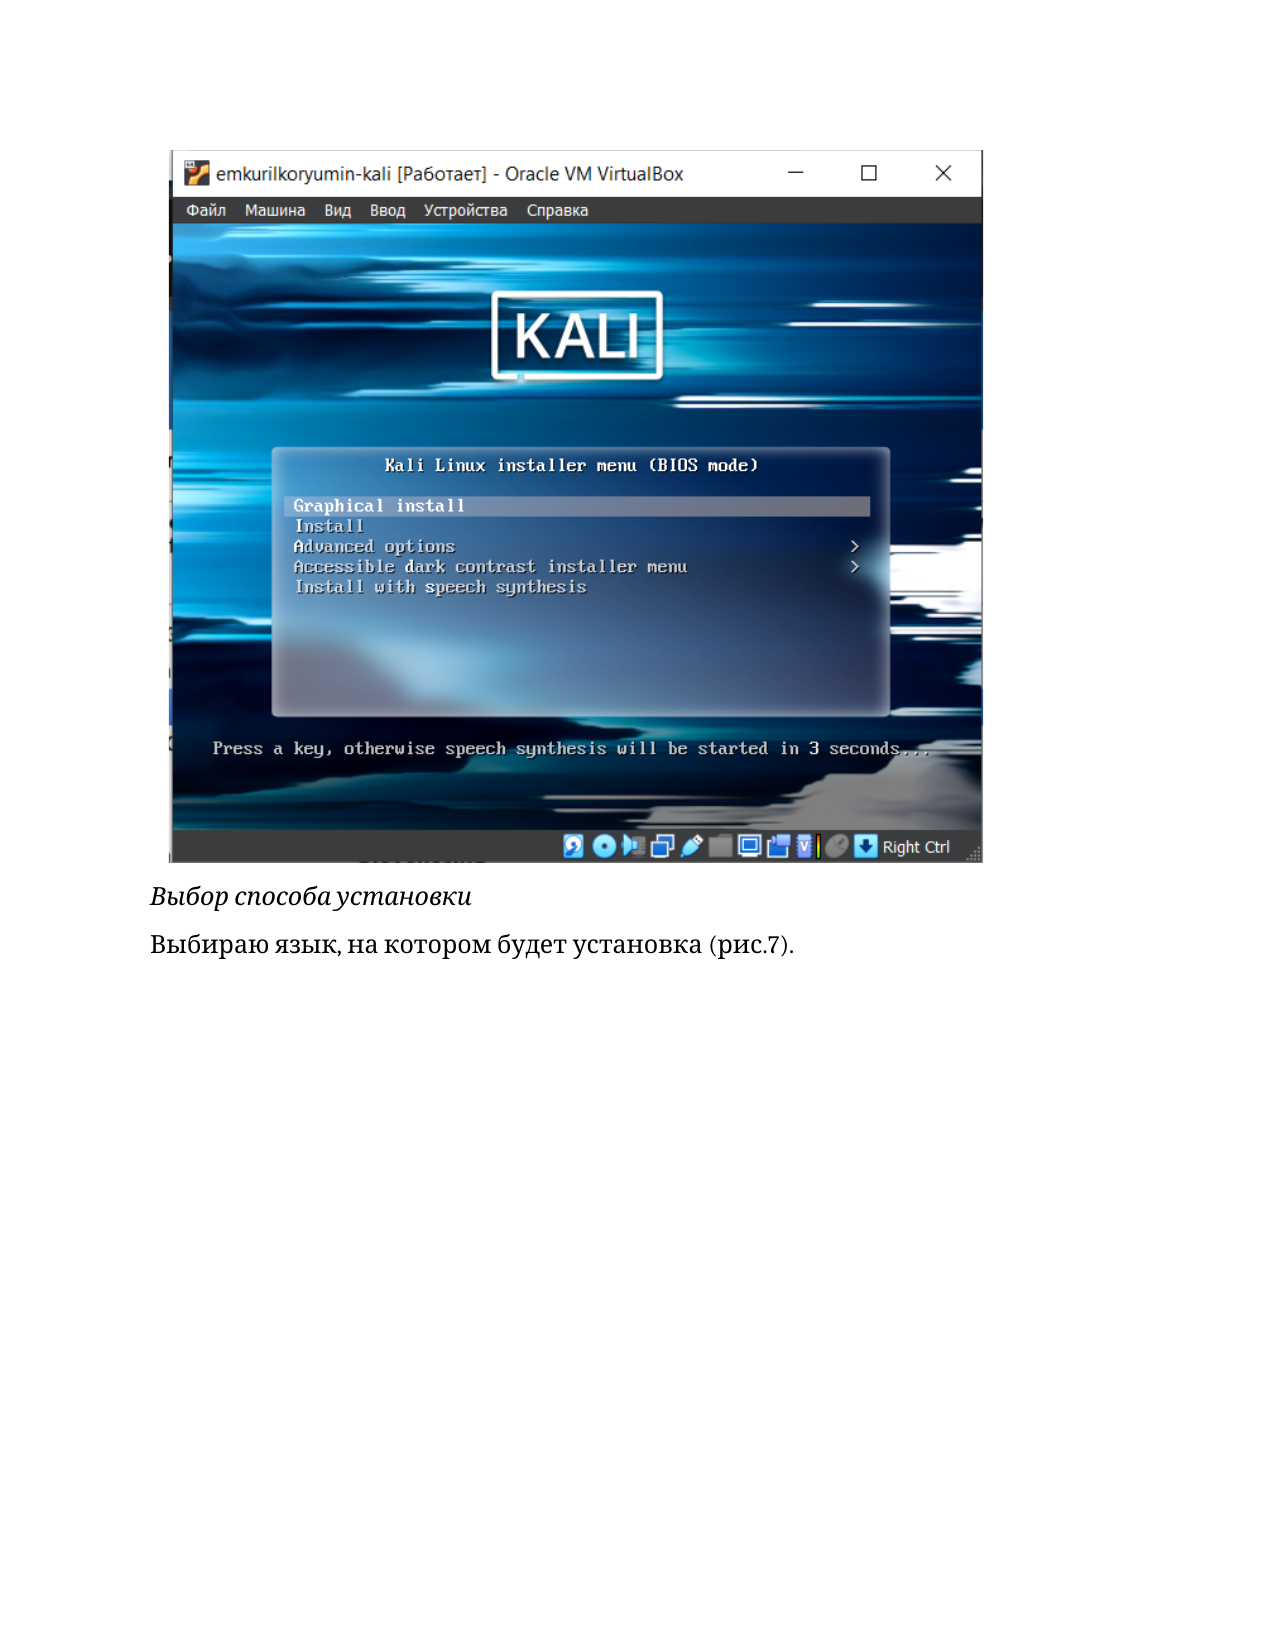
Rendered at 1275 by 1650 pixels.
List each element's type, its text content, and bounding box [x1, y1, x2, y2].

text Выбираю язык, на котором будет установка (рис.7). [150, 931, 1125, 959]
text Выбор способа установки [150, 883, 1125, 912]
picture [168, 150, 984, 863]
